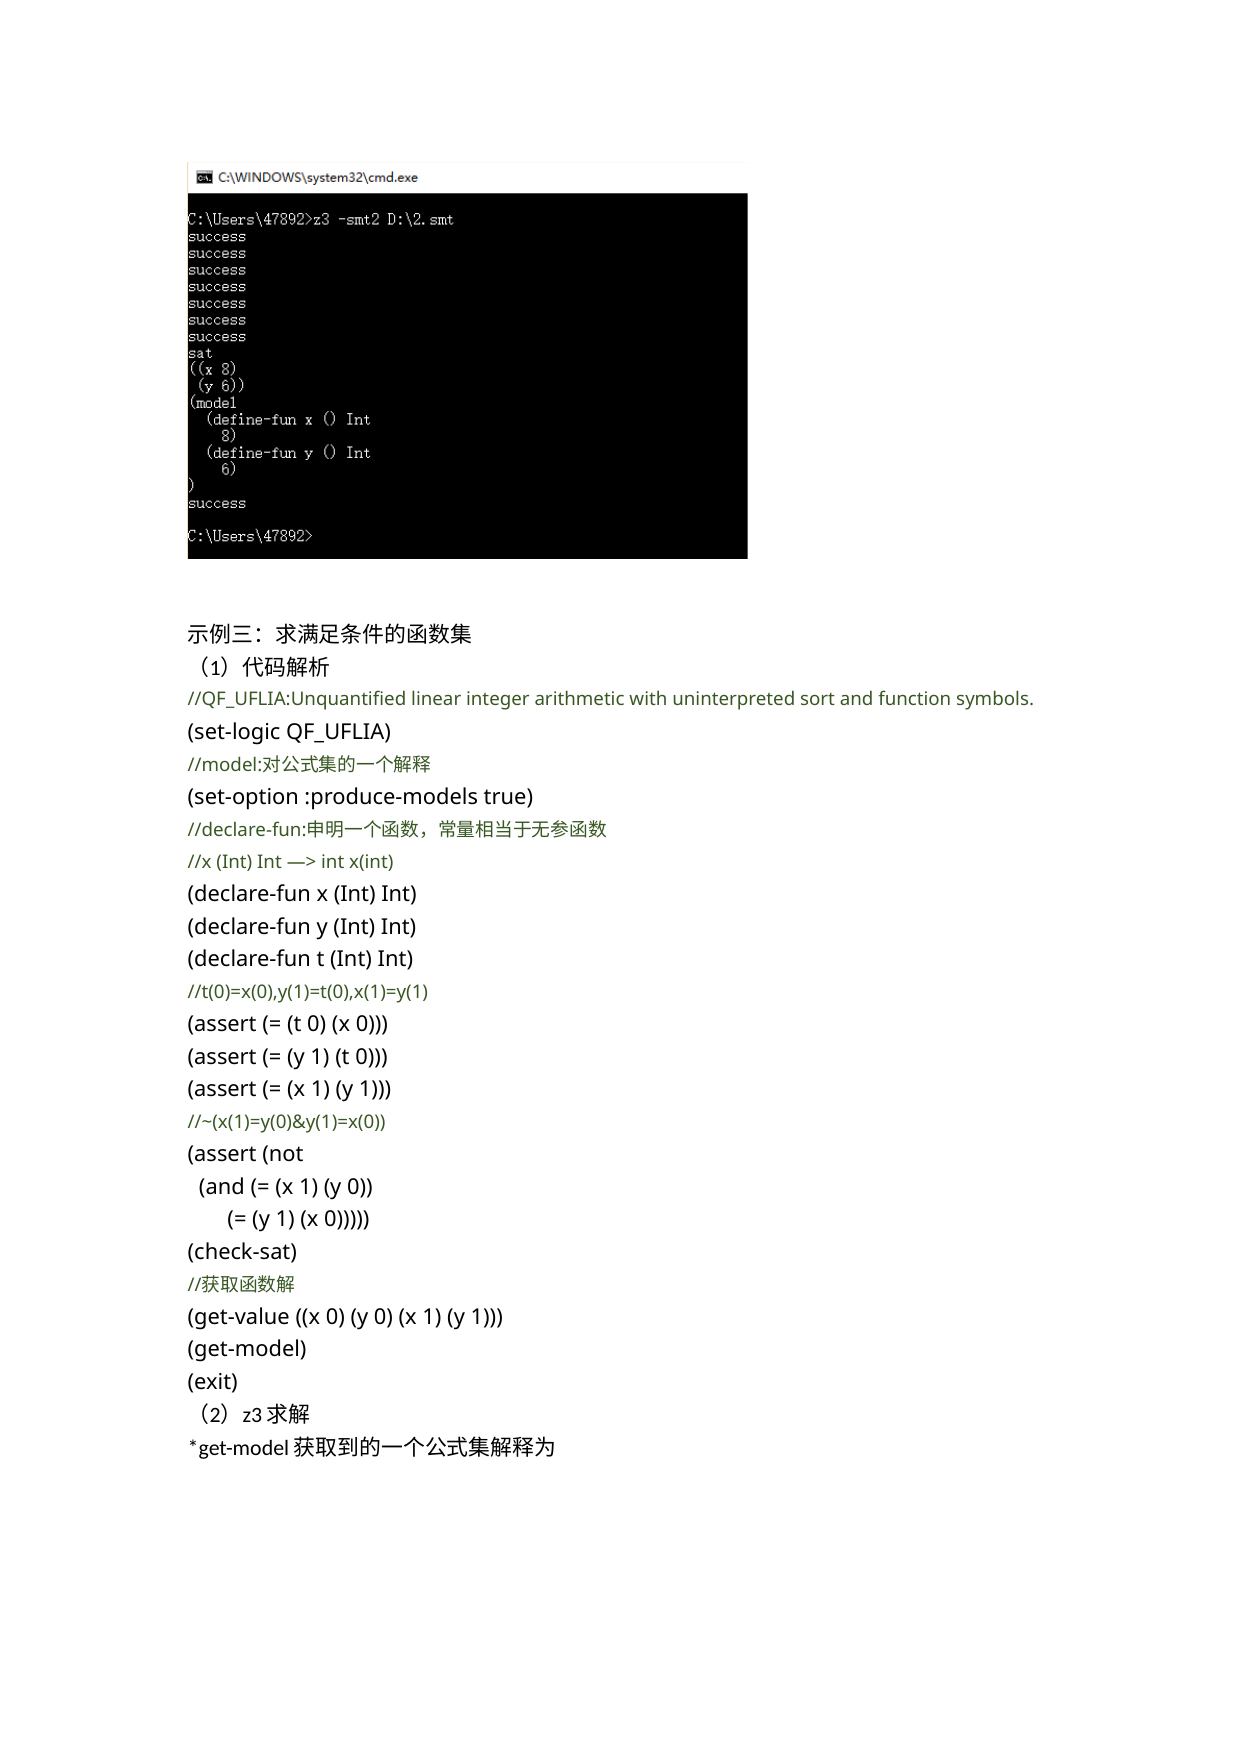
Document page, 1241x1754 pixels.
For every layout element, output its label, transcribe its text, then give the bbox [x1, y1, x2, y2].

list (get-value ((x 0) (y 0) (x 1) (y 1))) [187, 1299, 1053, 1332]
list //获取函数解 [187, 1267, 1053, 1299]
list (declare-fun t (Int) Int) [187, 942, 1053, 974]
list //declare-fun:申明一个函数，常量相当于无参函数 [187, 812, 1053, 844]
list //x (Int) Int —> int x(int) [187, 844, 1053, 877]
list (set-logic QF_UFLIA) [187, 714, 1053, 747]
list (exit) [187, 1364, 1053, 1397]
list *get-model获取到的一个公式集解释为 [187, 1429, 1053, 1462]
list //model:对公式集的一个解释 [187, 747, 1053, 779]
list (assert (not [187, 1137, 1053, 1169]
list z3求解 [187, 1397, 1053, 1429]
list 示例三：求满足条件的函数集 [187, 617, 1053, 649]
list //~(x(1)=y(0)&y(1)=x(0)) [187, 1104, 1053, 1137]
list (declare-fun y (Int) Int) [187, 909, 1053, 942]
list (= (y 1) (x 0))))) [187, 1202, 1053, 1234]
list (assert (= (t 0) (x 0))) [187, 1007, 1053, 1039]
list (and (= (x 1) (y 0)) [187, 1169, 1053, 1202]
list (assert (= (y 1) (t 0))) [187, 1039, 1053, 1072]
list (declare-fun x (Int) Int) [187, 877, 1053, 909]
list (check-sat) [187, 1234, 1053, 1267]
list 代码解析 [187, 649, 1053, 682]
list (get-model) [187, 1332, 1053, 1364]
list //t(0)=x(0),y(1)=t(0),x(1)=y(1) [187, 974, 1053, 1007]
picture [187, 162, 748, 559]
list (assert (= (x 1) (y 1))) [187, 1072, 1053, 1104]
list //QF_UFLIA:Unquantified linear integer arithmetic with uninterpreted sort and function symbols. [187, 682, 1053, 714]
list (set-option :produce-models true) [187, 779, 1053, 812]
